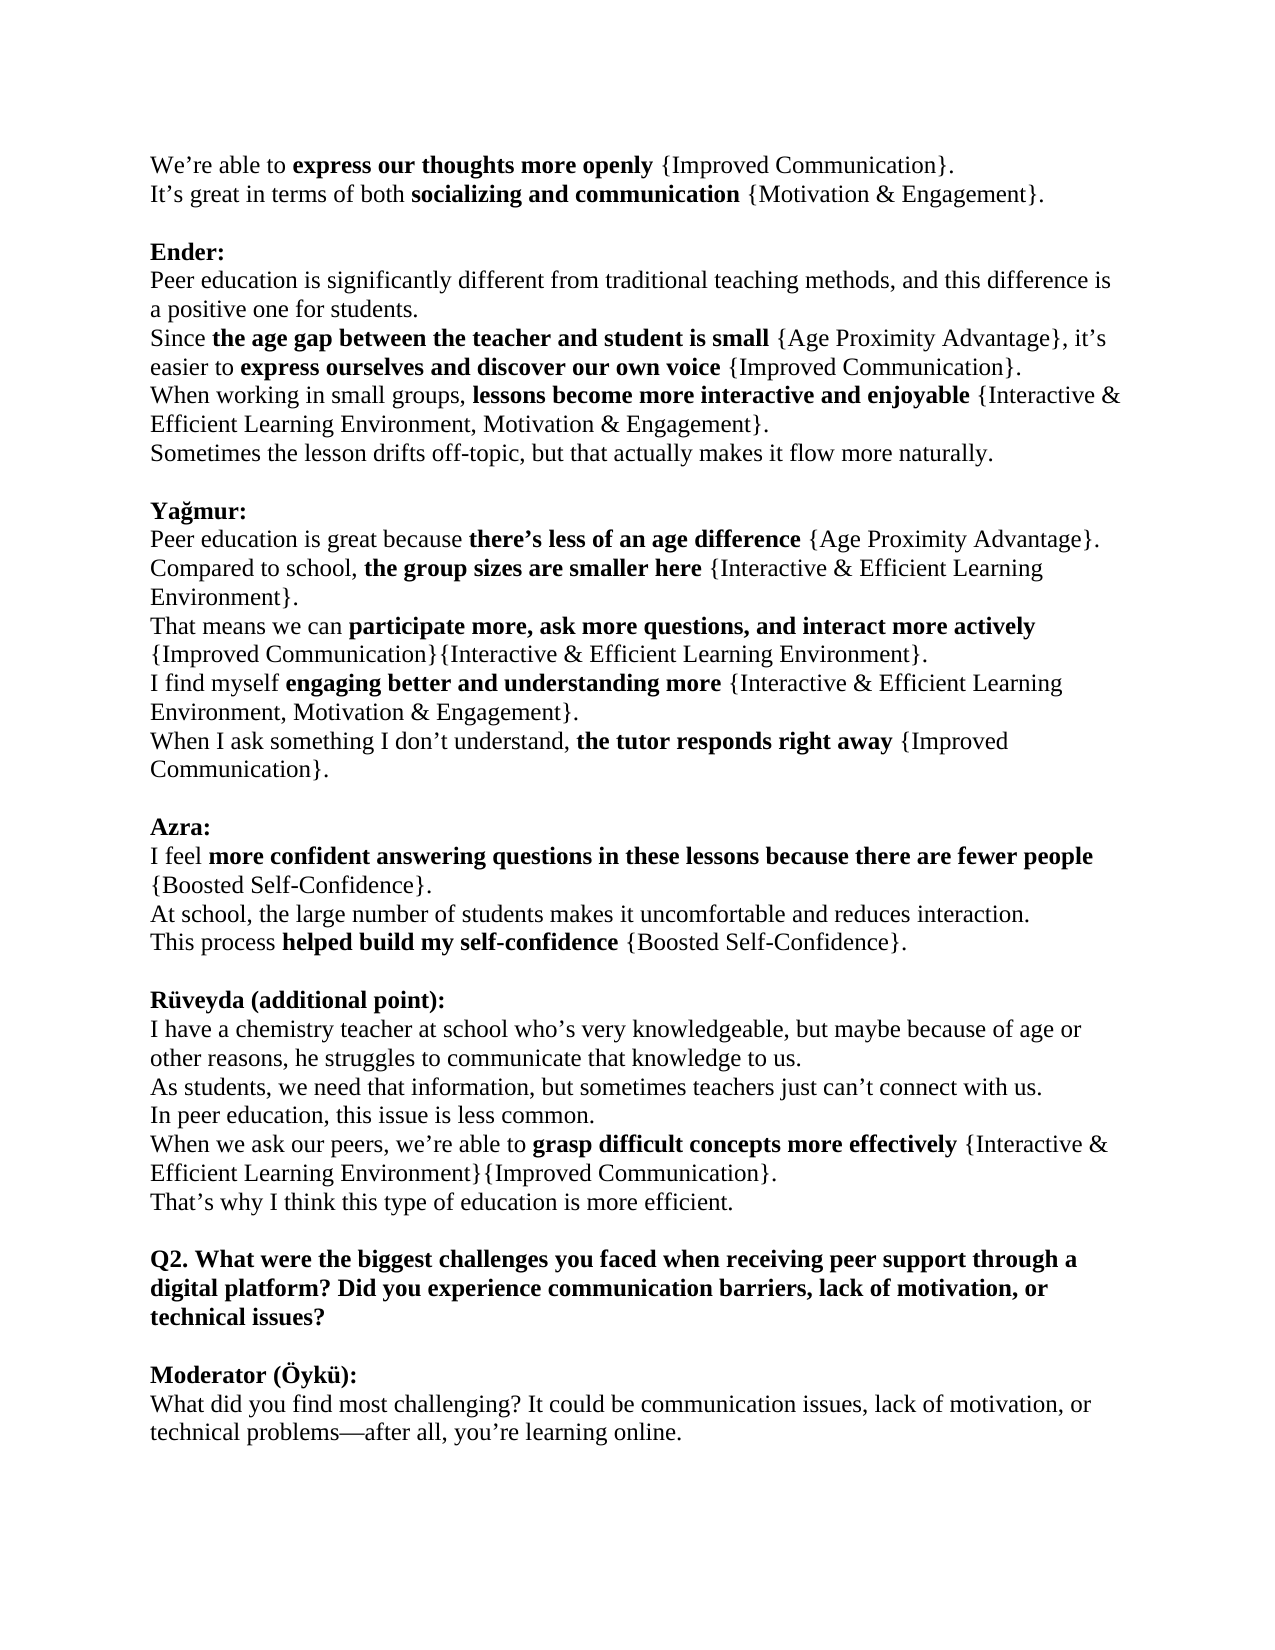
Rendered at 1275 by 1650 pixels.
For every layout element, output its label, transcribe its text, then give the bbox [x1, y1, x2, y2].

text Yağmur: Peer education is great because there’s less of an age difference {Age Proximity Advantage}. Compared to school, the group sizes are smaller here {Interactive & Efficient Learning Environment}. That means we can participate more, ask more questions, and interact more actively {Improved Communication}{Interactive & Efficient Learning Environment}. I find myself engaging better and understanding more {Interactive & Efficient Learning Environment, Motivation & Engagement}. When I ask something I don’t understand, the tutor responds right away {Improved Communication}. [150, 496, 1125, 783]
text Moderator (Öykü): What did you find most challenging? It could be communication issues, lack of motivation, or technical problems—after all, you’re learning online. [150, 1360, 1125, 1446]
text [150, 150, 1125, 207]
text Rüveyda (additional point): I have a chemistry teacher at school who’s very knowledgeable, but maybe because of age or other reasons, he struggles to communicate that knowledge to us. As students, we need that information, but sometimes teachers just can’t connect with us. In peer education, this issue is less common. When we ask our peers, we’re able to grasp difficult concepts more effectively {Interactive & Efficient Learning Environment}{Improved Communication}. That’s why I think this type of education is more efficient. [150, 985, 1125, 1215]
text Ender: Peer education is significantly different from traditional teaching methods, and this difference is a positive one for students. Since the age gap between the teacher and student is small {Age Proximity Advantage}, it’s easier to express ourselves and discover our own voice {Improved Communication}. When working in small groups, lessons become more interactive and enjoyable {Interactive & Efficient Learning Environment, Motivation & Engagement}. Sometimes the lesson drifts off-topic, but that actually makes it flow more naturally. [150, 237, 1125, 467]
text Azra: I feel more confident answering questions in these lessons because there are fewer people {Boosted Self-Confidence}. At school, the large number of students makes it uncomfortable and reduces interaction. This process helped build my self-confidence {Boosted Self-Confidence}. [150, 812, 1125, 956]
text Q2. What were the biggest challenges you faced when receiving peer support through a digital platform? Did you experience communication barriers, lack of motivation, or technical issues? [150, 1244, 1125, 1331]
